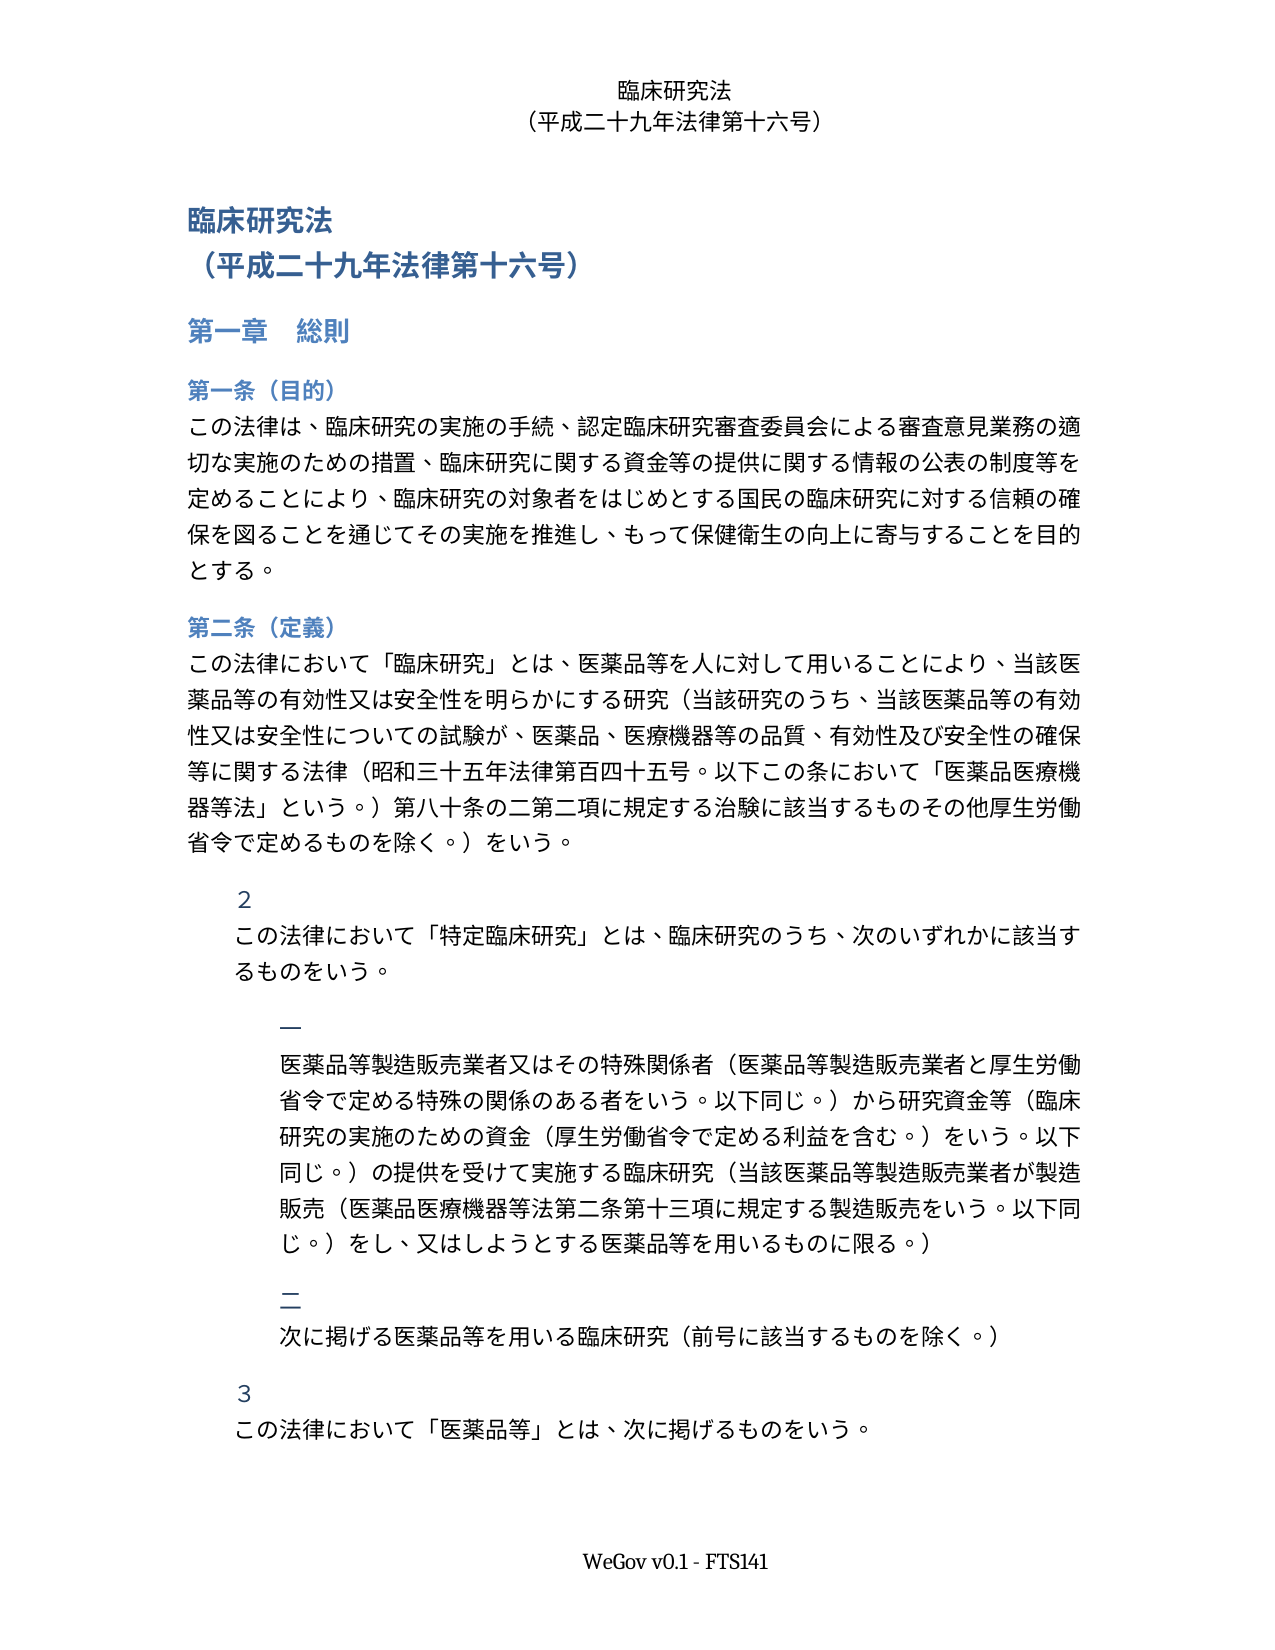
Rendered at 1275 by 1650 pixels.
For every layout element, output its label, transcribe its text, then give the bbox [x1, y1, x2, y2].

subtitle 第一条（目的） [187, 375, 1087, 407]
subtitle 第一章 総則 [187, 312, 1087, 349]
text この法律は、臨床研究の実施の手続、認定臨床研究審査委員会による審査意見業務の適切な実施のための措置、臨床研究に関する資金等の提供に関する情報の公表の制度等を定めることにより、臨床研究の対象者をはじめとする国民の臨床研究に対する信頼の確保を図ることを通じてその実施を推進し、もって保健衛生の向上に寄与することを目的とする。 [187, 411, 1087, 586]
text この法律において「臨床研究」とは、医薬品等を人に対して用いることにより、当該医薬品等の有効性又は安全性を明らかにする研究（当該研究のうち、当該医薬品等の有効性又は安全性についての試験が、医薬品、医療機器等の品質、有効性及び安全性の確保等に関する法律（昭和三十五年法律第百四十五号。以下この条において「医薬品医療機器等法」という。）第八十条の二第二項に規定する治験に該当するものその他厚生労働省令で定めるものを除く。）をいう。 [187, 648, 1087, 859]
subtitle ３ [233, 1378, 1087, 1409]
subtitle ２ [233, 884, 1087, 915]
subtitle 一 [279, 1013, 1087, 1044]
subtitle 二 [279, 1285, 1087, 1316]
text 医薬品等製造販売業者又はその特殊関係者（医薬品等製造販売業者と厚生労働省令で定める特殊の関係のある者をいう。以下同じ。）から研究資金等（臨床研究の実施のための資金（厚生労働省令で定める利益を含む。）をいう。以下同じ。）の提供を受けて実施する臨床研究（当該医薬品等製造販売業者が製造販売（医薬品医療機器等法第二条第十三項に規定する製造販売をいう。以下同じ。）をし、又はしようとする医薬品等を用いるものに限る。） [279, 1049, 1087, 1260]
text 次に掲げる医薬品等を用いる臨床研究（前号に該当するものを除く。） [279, 1321, 1087, 1352]
subtitle 第二条（定義） [187, 612, 1087, 643]
subtitle 臨床研究法 （平成二十九年法律第十六号） [187, 200, 1087, 285]
text この法律において「医薬品等」とは、次に掲げるものをいう。 [233, 1414, 1087, 1445]
text この法律において「特定臨床研究」とは、臨床研究のうち、次のいずれかに該当するものをいう。 [233, 920, 1087, 987]
